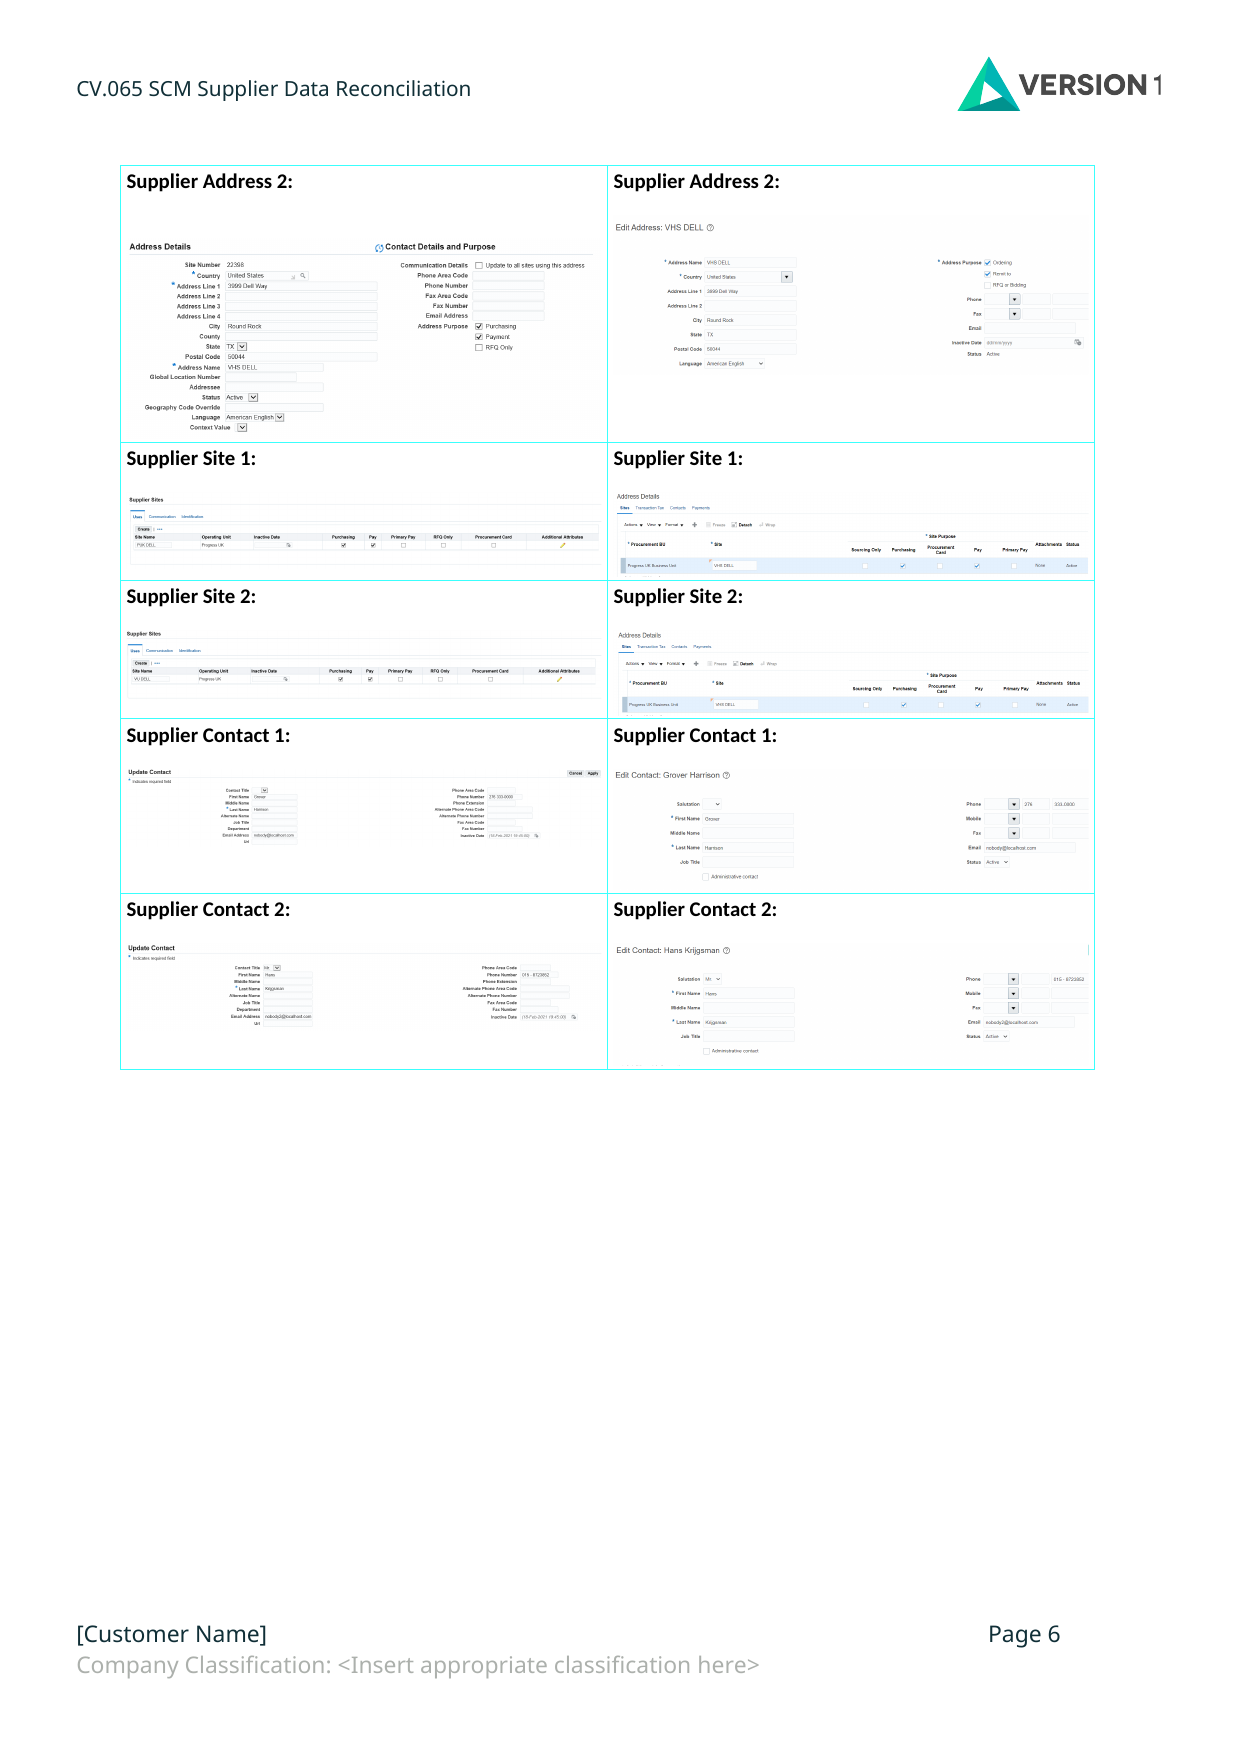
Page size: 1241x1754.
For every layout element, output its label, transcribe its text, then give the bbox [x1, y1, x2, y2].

table_cell Supplier Site 1: [121, 443, 607, 579]
picture [613, 943, 1089, 1066]
table_cell Supplier Address 2: [608, 166, 1094, 442]
table_cell Supplier Site 2: [121, 581, 607, 718]
picture [956, 56, 1161, 111]
table_cell Supplier Address 2: [121, 166, 607, 442]
picture [126, 630, 602, 700]
picture [613, 215, 1089, 375]
table_cell Supplier Site 2: [608, 581, 1094, 718]
picture [126, 769, 602, 847]
picture [613, 630, 1089, 716]
picture [613, 492, 1089, 577]
table_cell Supplier Contact 2: [608, 894, 1094, 1069]
table_cell Supplier Contact 1: [121, 719, 607, 892]
table_cell Supplier Contact 1: [608, 719, 1094, 892]
picture [126, 943, 602, 1031]
table_cell Supplier Site 1: [608, 443, 1094, 579]
picture [126, 238, 602, 439]
picture [126, 492, 602, 569]
table_cell Supplier Contact 2: [121, 894, 607, 1069]
picture [613, 769, 1089, 890]
